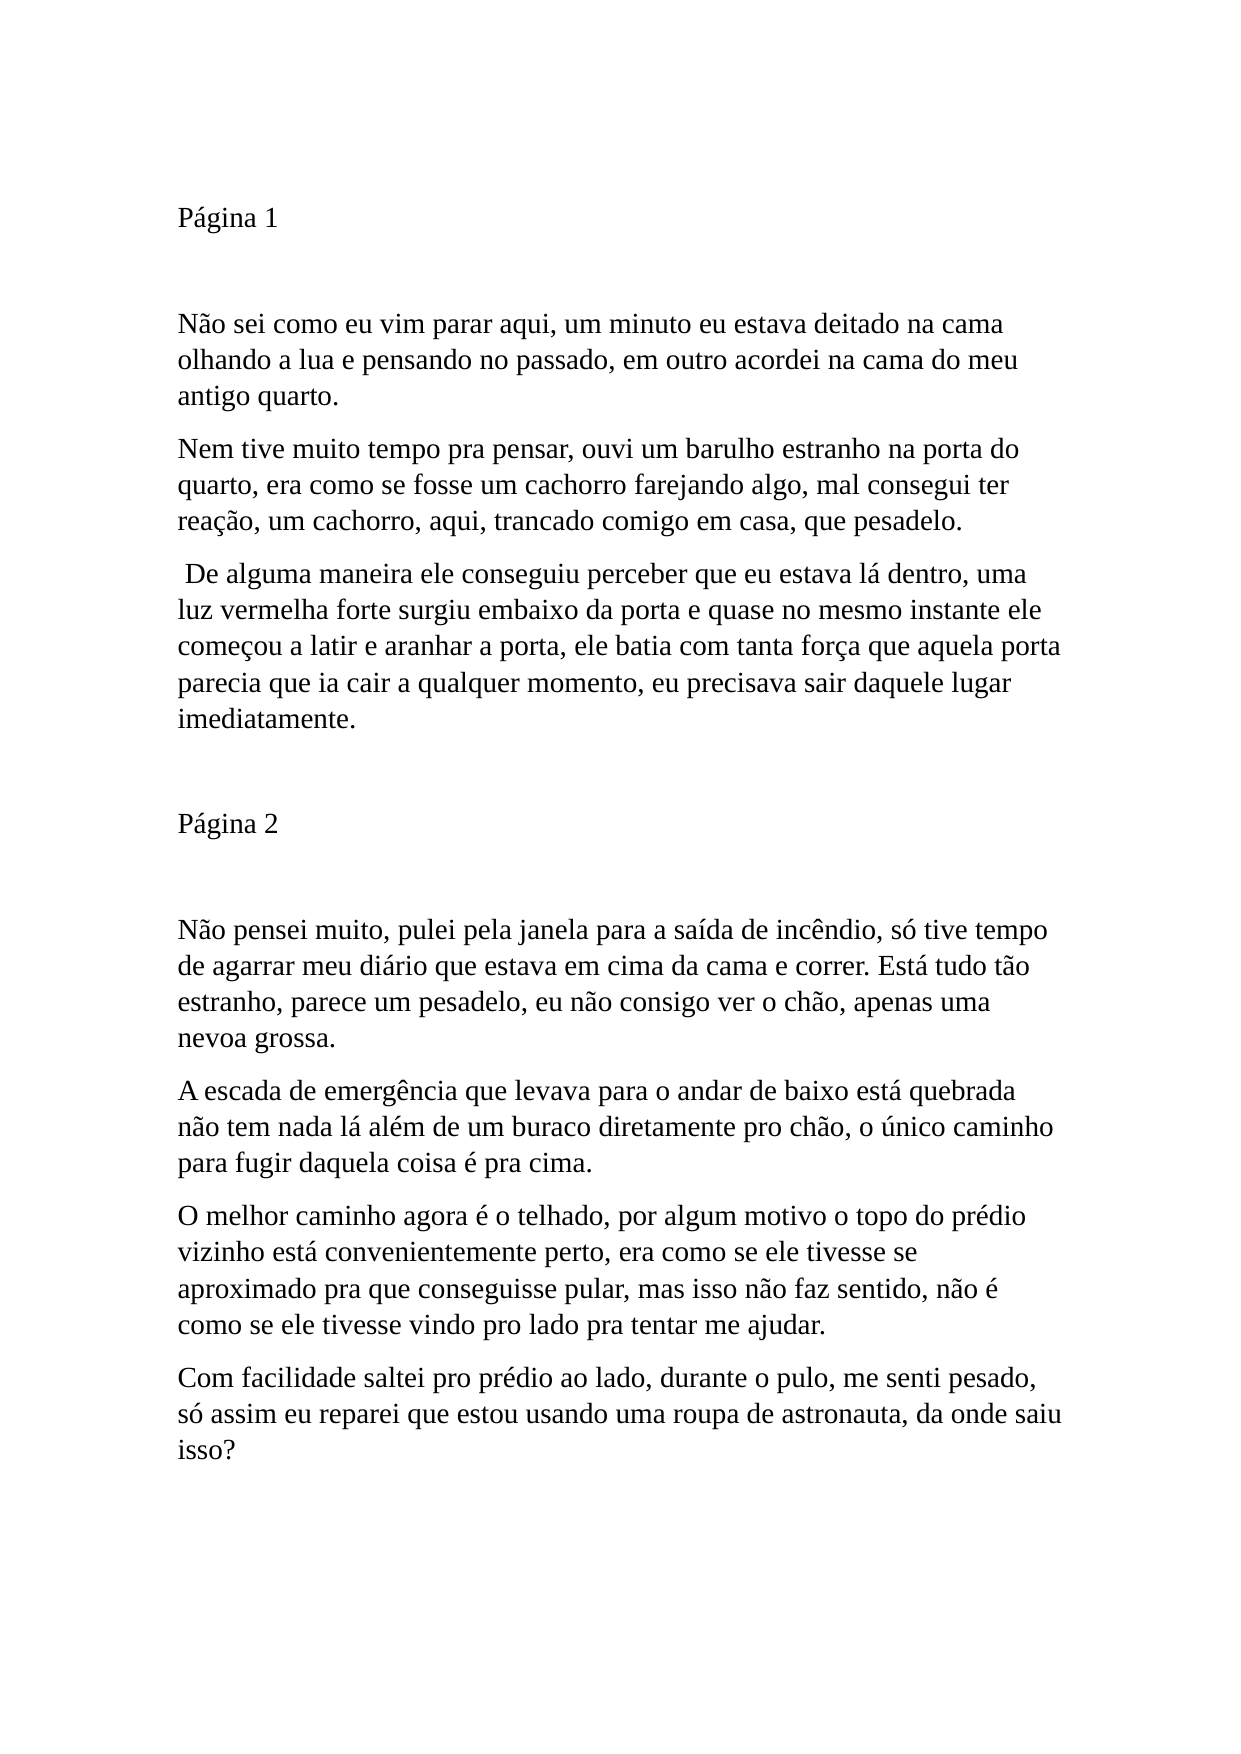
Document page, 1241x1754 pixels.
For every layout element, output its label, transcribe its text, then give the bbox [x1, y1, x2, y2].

text Não pensei muito, pulei pela janela para a saída de incêndio, só tive tempo de agarrar meu diário que estava em cima da cama e correr. Está tudo tão estranho, parece um pesadelo, eu não consigo ver o chão, apenas uma nevoa grossa. [177, 912, 1063, 1054]
text Não sei como eu vim parar aqui, um minuto eu estava deitado na cama olhando a lua e pensando no passado, em outro acordei na cama do meu antigo quarto. [177, 306, 1063, 412]
text O melhor caminho agora é o telhado, por algum motivo o topo do prédio vizinho está convenientemente perto, era como se ele tivesse se aproximado pra que conseguisse pular, mas isso não faz sentido, não é como se ele tivesse vindo pro lado pra tentar me ajudar. [177, 1198, 1063, 1340]
text De alguma maneira ele conseguiu perceber que eu estava lá dentro, uma luz vermelha forte surgiu embaixo da porta e quase no mesmo instante ele começou a latir e aranhar a porta, ele batia com tanta força que aquela porta parecia que ia cair a qualquer momento, eu precisava sair daquele lugar imediatamente. [177, 556, 1063, 734]
text Página 2 [177, 806, 1063, 840]
text Com facilidade saltei pro prédio ao lado, durante o pulo, me senti pesado, só assim eu reparei que estou usando uma roupa de astronauta, da onde saiu isso? [177, 1360, 1063, 1466]
text A escada de emergência que levava para o andar de baixo está quebrada não tem nada lá além de um buraco diretamente pro chão, o único caminho para fugir daquela coisa é pra cima. [177, 1073, 1063, 1179]
text Nem tive muito tempo pra pensar, ouvi um barulho estranho na porta do quarto, era como se fosse um cachorro farejando algo, mal consegui ter reação, um cachorro, aqui, trancado comigo em casa, que pesadelo. [177, 431, 1063, 537]
text Página 1 [177, 200, 1063, 234]
